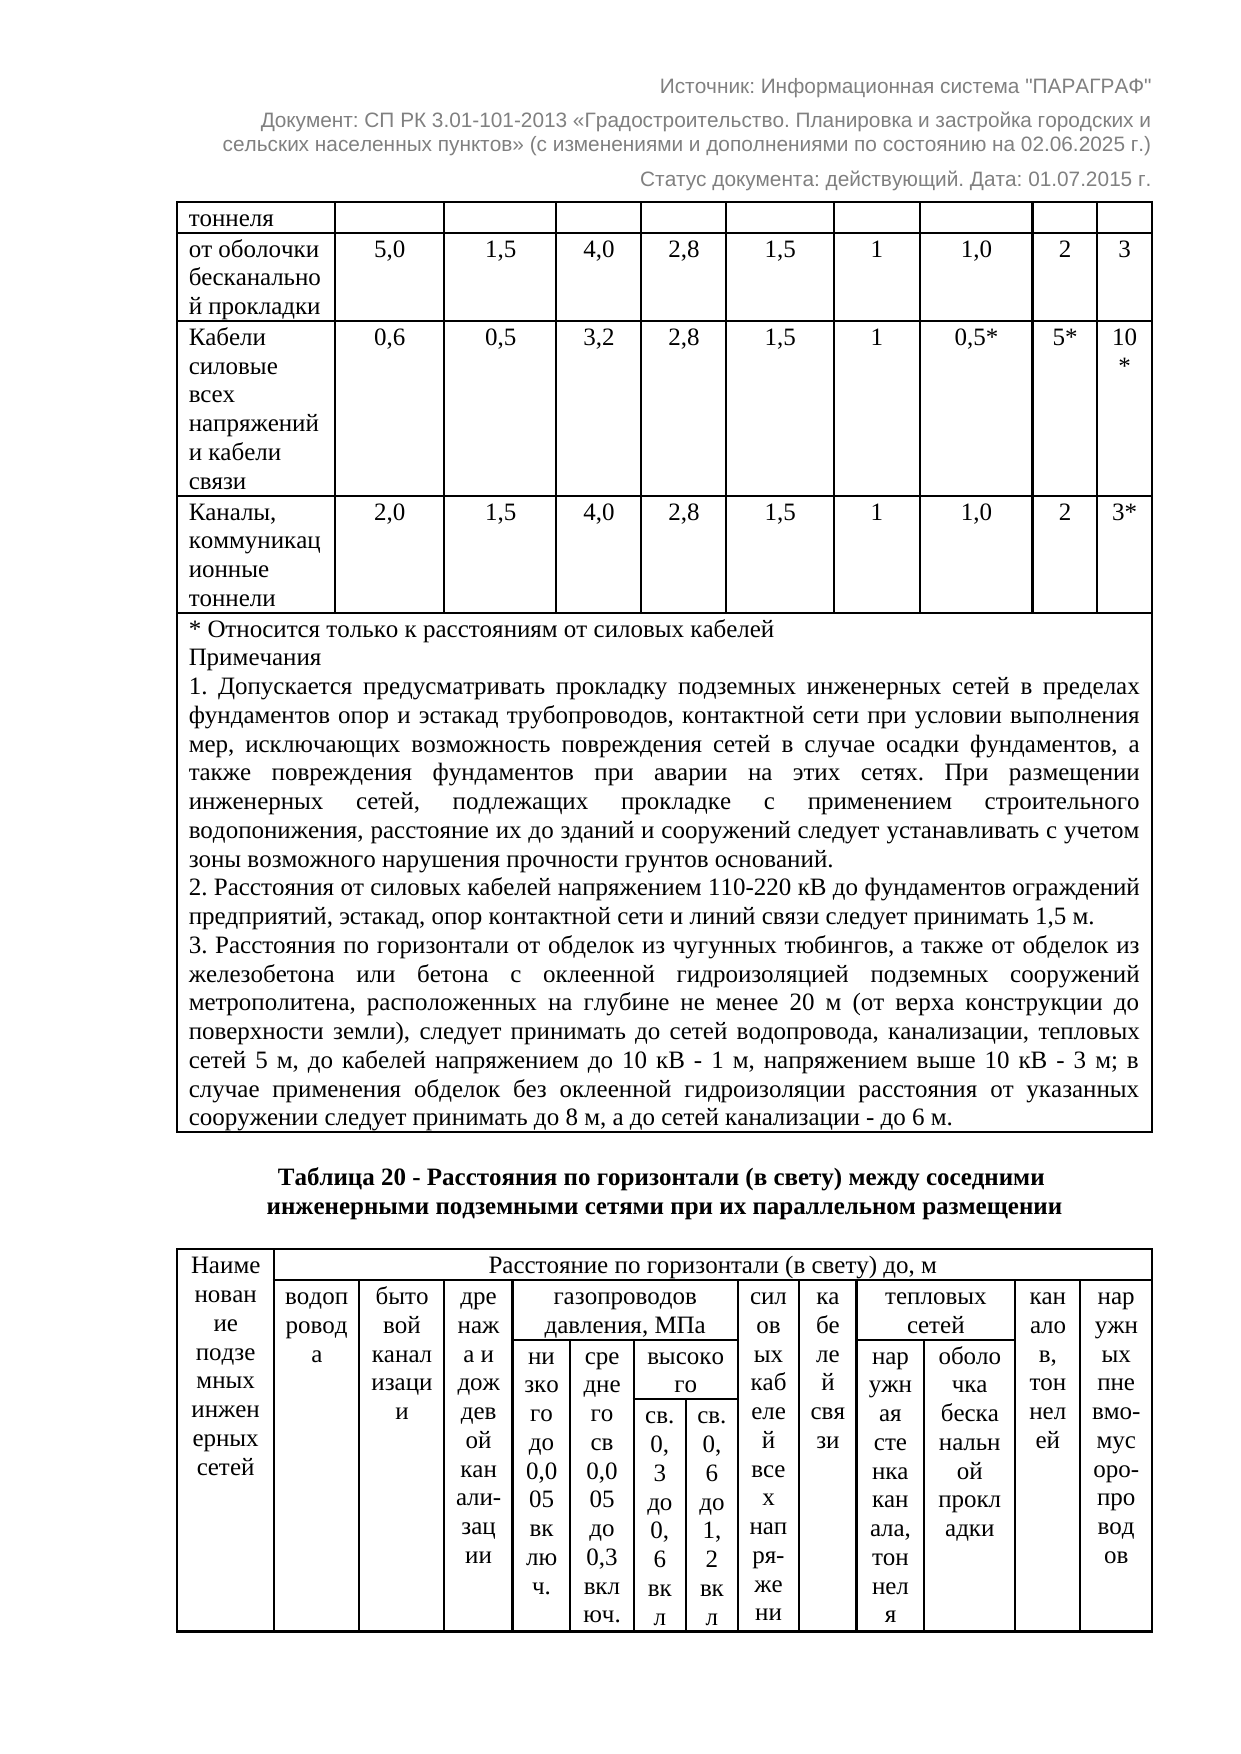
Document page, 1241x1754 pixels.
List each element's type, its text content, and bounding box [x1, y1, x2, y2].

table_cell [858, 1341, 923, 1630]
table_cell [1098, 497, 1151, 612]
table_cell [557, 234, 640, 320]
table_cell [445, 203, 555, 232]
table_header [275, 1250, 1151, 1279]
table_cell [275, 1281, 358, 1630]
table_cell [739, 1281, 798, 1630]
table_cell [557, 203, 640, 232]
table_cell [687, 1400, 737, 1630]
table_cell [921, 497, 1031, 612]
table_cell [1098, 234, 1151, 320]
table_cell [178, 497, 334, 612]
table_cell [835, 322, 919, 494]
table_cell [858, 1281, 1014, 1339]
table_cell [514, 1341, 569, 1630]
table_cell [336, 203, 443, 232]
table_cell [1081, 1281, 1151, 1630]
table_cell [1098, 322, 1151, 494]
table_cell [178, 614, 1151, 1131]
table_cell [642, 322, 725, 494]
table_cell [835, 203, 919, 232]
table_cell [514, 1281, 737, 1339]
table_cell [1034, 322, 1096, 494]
text Таблица 20 - Расстояния по горизонтали (в свету) между соседними инженерными подземными сетями при их параллельном размещении [177, 1162, 1152, 1219]
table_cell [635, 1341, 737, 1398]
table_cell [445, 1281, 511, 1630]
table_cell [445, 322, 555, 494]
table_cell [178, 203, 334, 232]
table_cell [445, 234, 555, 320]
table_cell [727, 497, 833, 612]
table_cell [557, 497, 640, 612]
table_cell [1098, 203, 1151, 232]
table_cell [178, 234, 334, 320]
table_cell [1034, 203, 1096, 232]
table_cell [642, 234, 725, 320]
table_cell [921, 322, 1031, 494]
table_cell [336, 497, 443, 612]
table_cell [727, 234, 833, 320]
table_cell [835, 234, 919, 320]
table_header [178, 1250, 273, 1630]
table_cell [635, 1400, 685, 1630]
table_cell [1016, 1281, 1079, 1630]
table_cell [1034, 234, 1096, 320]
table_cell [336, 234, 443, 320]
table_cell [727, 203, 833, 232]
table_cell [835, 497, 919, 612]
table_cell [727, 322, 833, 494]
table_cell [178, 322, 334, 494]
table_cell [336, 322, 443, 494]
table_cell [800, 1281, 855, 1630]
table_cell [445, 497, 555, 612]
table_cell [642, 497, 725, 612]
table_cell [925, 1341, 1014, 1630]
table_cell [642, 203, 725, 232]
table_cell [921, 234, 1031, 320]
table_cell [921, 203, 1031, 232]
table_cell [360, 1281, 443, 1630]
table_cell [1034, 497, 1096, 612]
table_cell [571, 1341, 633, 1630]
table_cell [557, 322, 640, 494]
